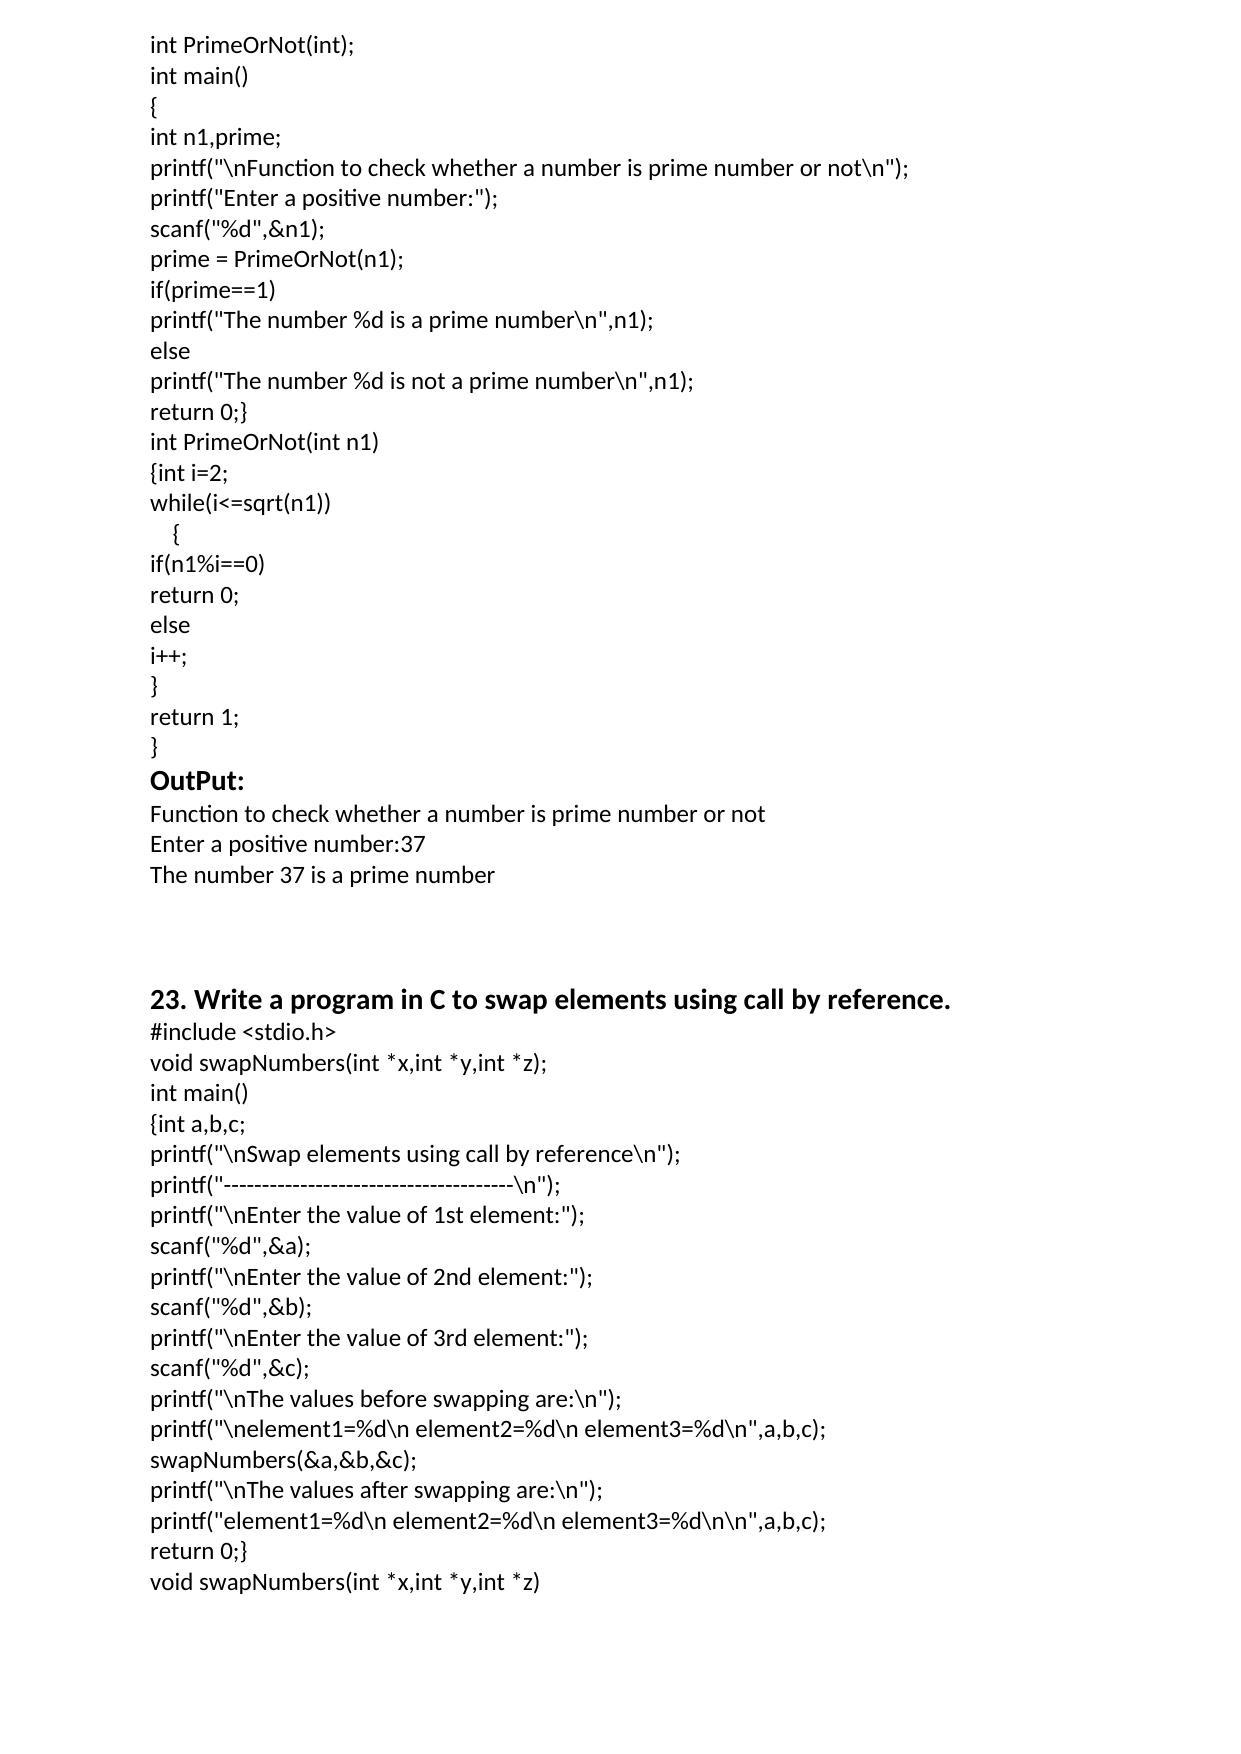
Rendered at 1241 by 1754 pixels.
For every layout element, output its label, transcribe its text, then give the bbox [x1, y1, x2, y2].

text i++; [150, 640, 1090, 671]
text scanf("%d",&b); [150, 1291, 1090, 1322]
text else [150, 335, 1090, 365]
text printf("The number %d is not a prime number\n",n1); [150, 365, 1090, 396]
text {int i=2; [150, 457, 1090, 487]
text OutPut: [150, 762, 1090, 798]
text if(n1%i==0) [150, 548, 1090, 579]
text if(prime==1) [150, 274, 1090, 304]
text int n1,prime; [150, 121, 1090, 152]
text 23. Write a program in C to swap elements using call by reference. [150, 981, 1090, 1016]
text { [150, 91, 1090, 121]
text printf("The number %d is a prime number\n",n1); [150, 304, 1090, 335]
text int PrimeOrNot(int n1) [150, 426, 1090, 457]
text return 0;} [150, 396, 1090, 426]
text while(i<=sqrt(n1)) [150, 487, 1090, 518]
text prime = PrimeOrNot(n1); [150, 243, 1090, 274]
text scanf("%d",&n1); [150, 213, 1090, 243]
text else [150, 609, 1090, 640]
text {int a,b,c; [150, 1108, 1090, 1138]
text int main() [150, 60, 1090, 91]
text printf("\nThe values after swapping are:\n"); [150, 1474, 1090, 1505]
text printf("\nEnter the value of 1st element:"); [150, 1199, 1090, 1230]
text return 0; [150, 579, 1090, 609]
text printf("Enter a positive number:"); [150, 182, 1090, 213]
text return 1; [150, 701, 1090, 732]
text Function to check whether a number is prime number or not [150, 798, 1090, 828]
text scanf("%d",&a); [150, 1230, 1090, 1261]
text printf("--------------------------------------\n"); [150, 1169, 1090, 1199]
text int main() [150, 1077, 1090, 1108]
text printf("\nThe values before swapping are:\n"); [150, 1383, 1090, 1413]
text #include <stdio.h> [150, 1016, 1090, 1047]
text { [150, 518, 1090, 548]
text int PrimeOrNot(int); [150, 29, 1090, 60]
text printf("\nelement1=%d\n element2=%d\n element3=%d\n",a,b,c); [150, 1413, 1090, 1444]
text printf("\nEnter the value of 3rd element:"); [150, 1322, 1090, 1352]
text The number 37 is a prime number [150, 859, 1090, 889]
text swapNumbers(&a,&b,&c); [150, 1444, 1090, 1474]
text return 0;} [150, 1535, 1090, 1566]
text } [150, 732, 1090, 762]
text printf("\nSwap elements using call by reference\n"); [150, 1138, 1090, 1169]
text printf("element1=%d\n element2=%d\n element3=%d\n\n",a,b,c); [150, 1505, 1090, 1535]
text } [150, 671, 1090, 701]
text printf("\nFunction to check whether a number is prime number or not\n"); [150, 152, 1090, 182]
text printf("\nEnter the value of 2nd element:"); [150, 1261, 1090, 1291]
text Enter a positive number:37 [150, 828, 1090, 859]
text void swapNumbers(int *x,int *y,int *z) [150, 1566, 1090, 1596]
text void swapNumbers(int *x,int *y,int *z); [150, 1047, 1090, 1077]
text scanf("%d",&c); [150, 1352, 1090, 1383]
